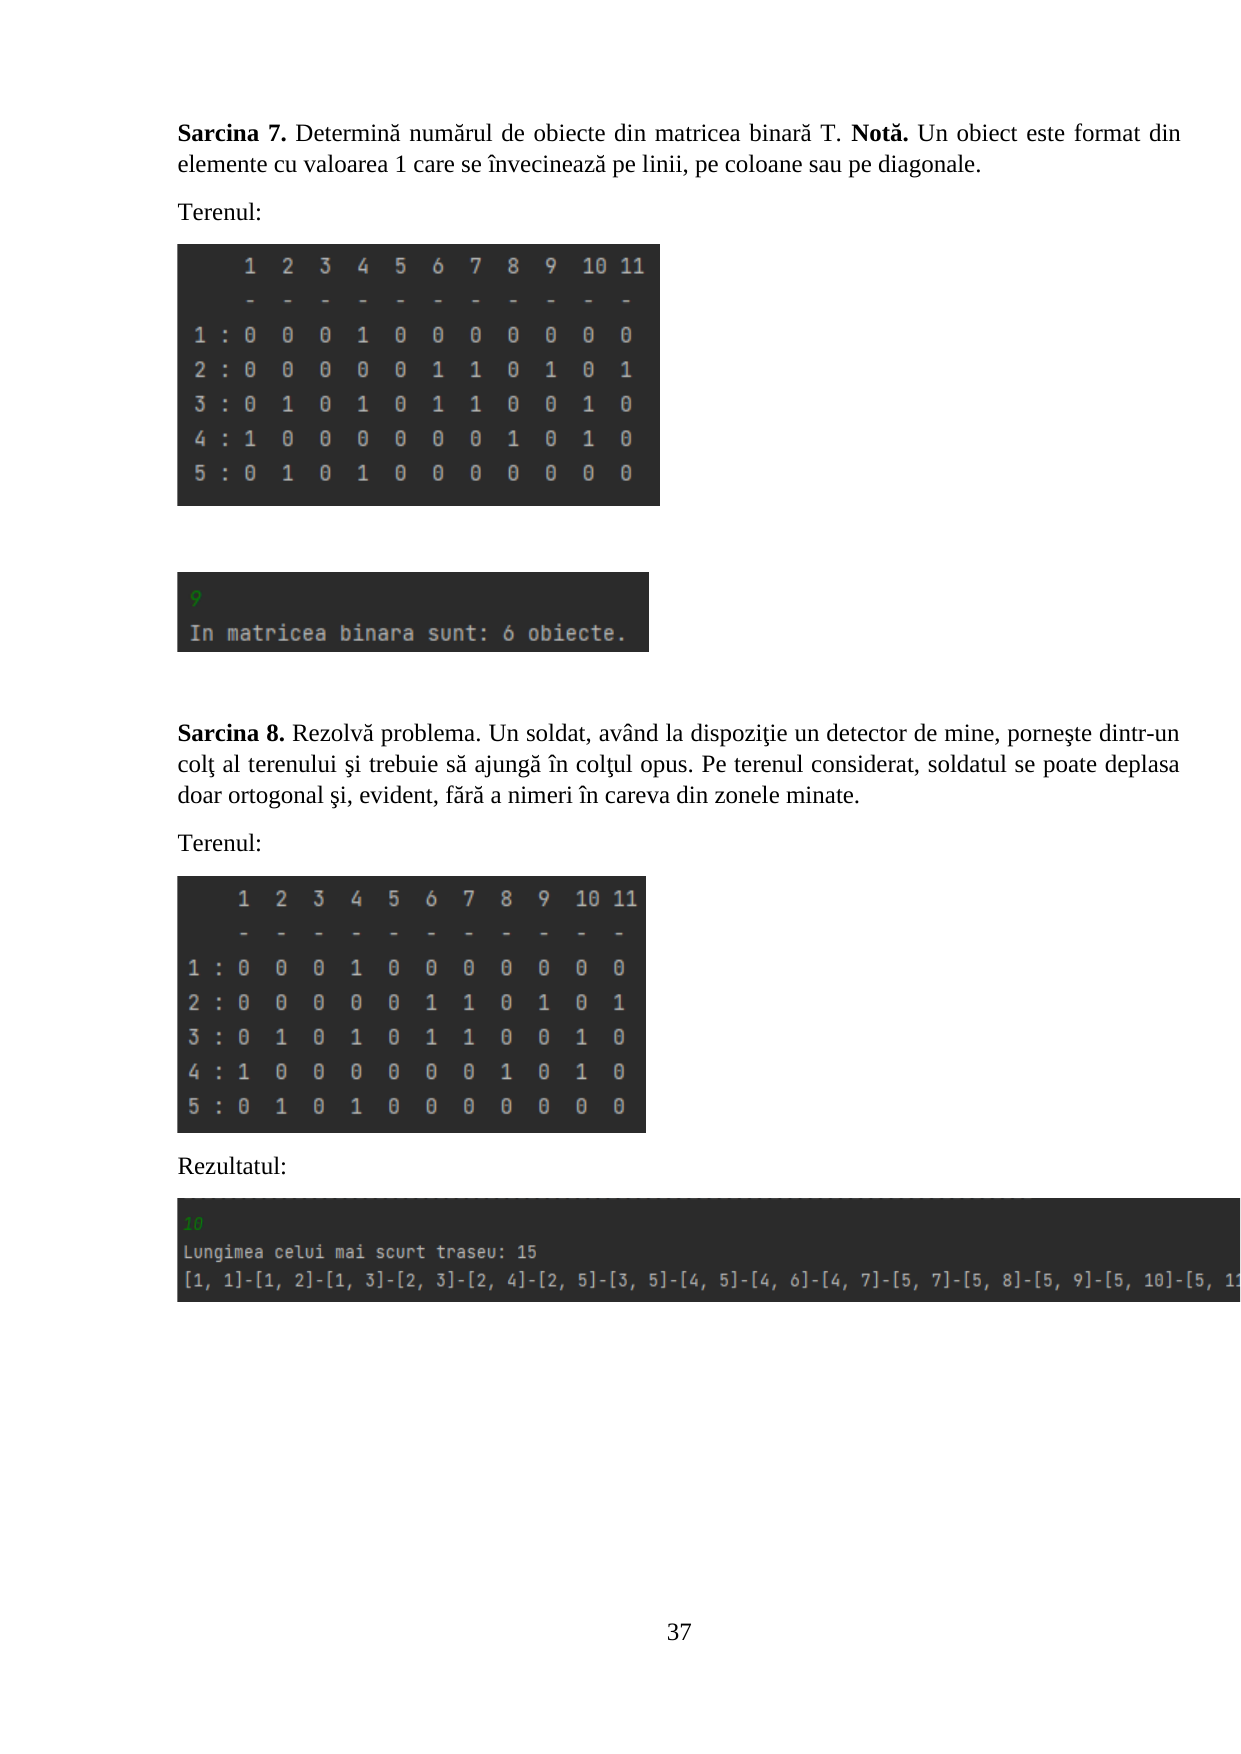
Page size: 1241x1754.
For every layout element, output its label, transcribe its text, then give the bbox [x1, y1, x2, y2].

picture [177, 876, 646, 1133]
text Terenul: [177, 828, 1181, 857]
picture [177, 244, 660, 506]
text Sarcina 8. Rezolvă problema. Un soldat, având la dispoziţie un detector de mine, porneşte dintr-un colţ al terenului şi trebuie să ajungă în colţul opus. Pe terenul considerat, soldatul se poate deplasa doar ortogonal şi, evident, fără a nimeri în careva din zonele minate. [177, 718, 1181, 809]
text Rezultatul: [177, 1151, 1181, 1180]
picture [177, 1198, 1241, 1302]
text Terenul: [177, 197, 1181, 226]
text Sarcina 7. Determină numărul de obiecte din matricea binară T. Notă. Un obiect este format din elemente cu valoarea 1 care se învecinează pe linii, pe coloane sau pe diagonale. [177, 118, 1181, 178]
picture [177, 572, 649, 652]
